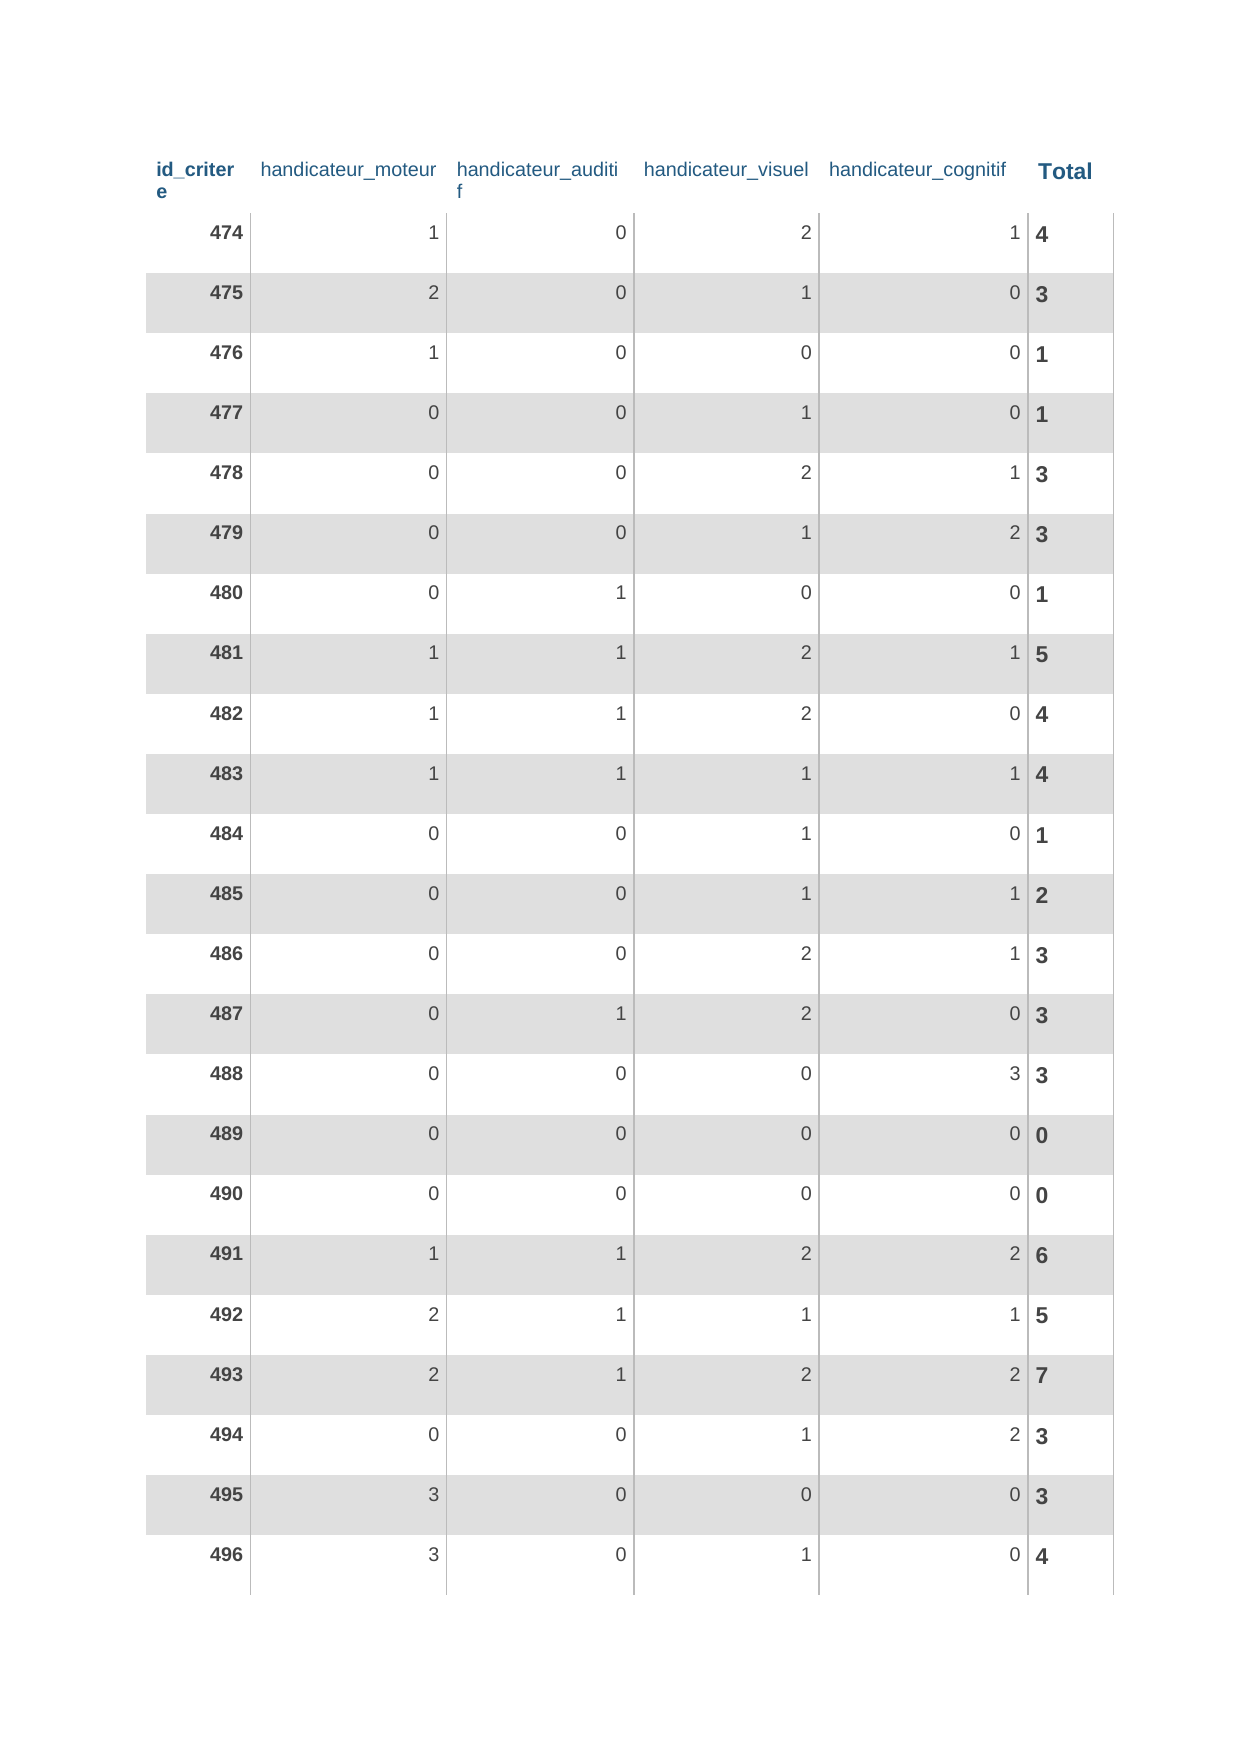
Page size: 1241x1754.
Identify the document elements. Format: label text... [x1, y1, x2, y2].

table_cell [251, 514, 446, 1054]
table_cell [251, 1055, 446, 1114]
table_header Total [1029, 148, 1113, 213]
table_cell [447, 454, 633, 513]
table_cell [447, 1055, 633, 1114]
table_header handicateur_cognitif [820, 148, 1027, 213]
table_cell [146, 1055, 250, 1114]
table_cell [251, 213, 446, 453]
table_header handicateur_visuel [635, 148, 818, 213]
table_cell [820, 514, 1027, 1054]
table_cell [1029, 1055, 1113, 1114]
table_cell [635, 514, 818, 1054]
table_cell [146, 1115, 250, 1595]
table_header id_critere [146, 148, 250, 213]
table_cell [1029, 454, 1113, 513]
table_header handicateur_auditif [447, 148, 633, 213]
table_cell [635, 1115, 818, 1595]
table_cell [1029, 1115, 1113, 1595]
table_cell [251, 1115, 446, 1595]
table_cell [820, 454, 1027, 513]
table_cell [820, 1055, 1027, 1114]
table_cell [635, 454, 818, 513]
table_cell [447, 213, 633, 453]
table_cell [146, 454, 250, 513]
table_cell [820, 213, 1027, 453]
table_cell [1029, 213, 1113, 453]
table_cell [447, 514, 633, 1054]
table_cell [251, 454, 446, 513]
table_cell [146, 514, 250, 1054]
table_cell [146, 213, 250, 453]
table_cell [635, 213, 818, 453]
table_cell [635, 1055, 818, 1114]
table_header handicateur_moteur [251, 148, 446, 213]
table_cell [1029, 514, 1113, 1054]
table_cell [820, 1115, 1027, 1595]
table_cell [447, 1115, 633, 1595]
